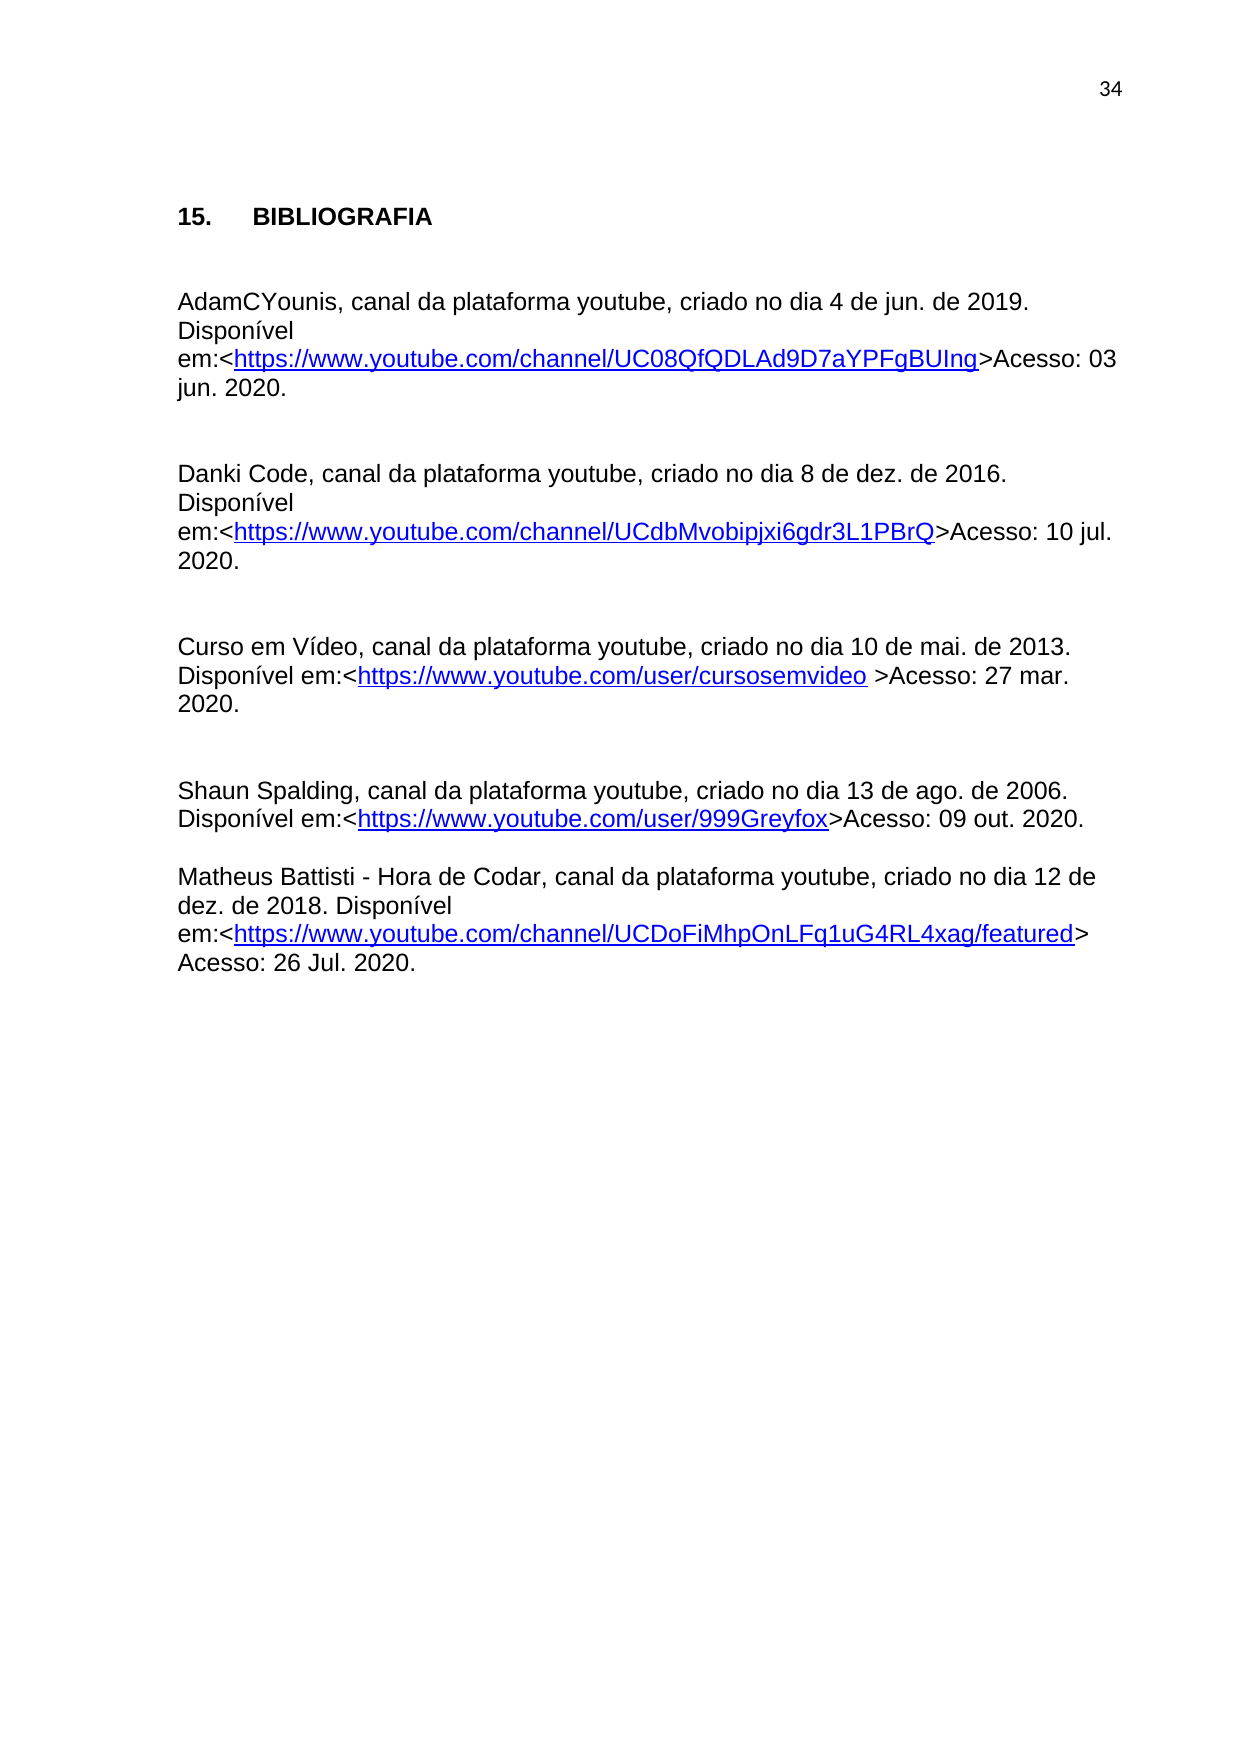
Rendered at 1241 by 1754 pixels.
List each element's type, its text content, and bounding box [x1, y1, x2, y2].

subtitle BIBLIOGRAFIA [177, 202, 1122, 231]
text Shaun Spalding, canal da plataforma youtube, criado no dia 13 de ago. de 2006. Disponível em:<https://www.youtube.com/user/999Greyfox>Acesso: 09 out. 2020. [177, 776, 1122, 833]
text Danki Code, canal da plataforma youtube, criado no dia 8 de dez. de 2016. Disponível em:<https://www.youtube.com/channel/UCdbMvobipjxi6gdr3L1PBrQ>Acesso: 10 jul. 2020. [177, 459, 1122, 574]
text Curso em Vídeo, canal da plataforma youtube, criado no dia 10 de mai. de 2013. Disponível em:<https://www.youtube.com/user/cursosemvideo >Acesso: 27 mar. 2020. [177, 632, 1122, 718]
text Matheus Battisti - Hora de Codar, canal da plataforma youtube, criado no dia 12 de dez. de 2018. Disponível em:<https://www.youtube.com/channel/UCDoFiMhpOnLFq1uG4RL4xag/featured> Acesso: 26 Jul. 2020. [177, 862, 1122, 977]
text AdamCYounis, canal da plataforma youtube, criado no dia 4 de jun. de 2019. Disponível em:<https://www.youtube.com/channel/UC08QfQDLAd9D7aYPFgBUIng>Acesso: 03 jun. 2020. [177, 287, 1122, 402]
